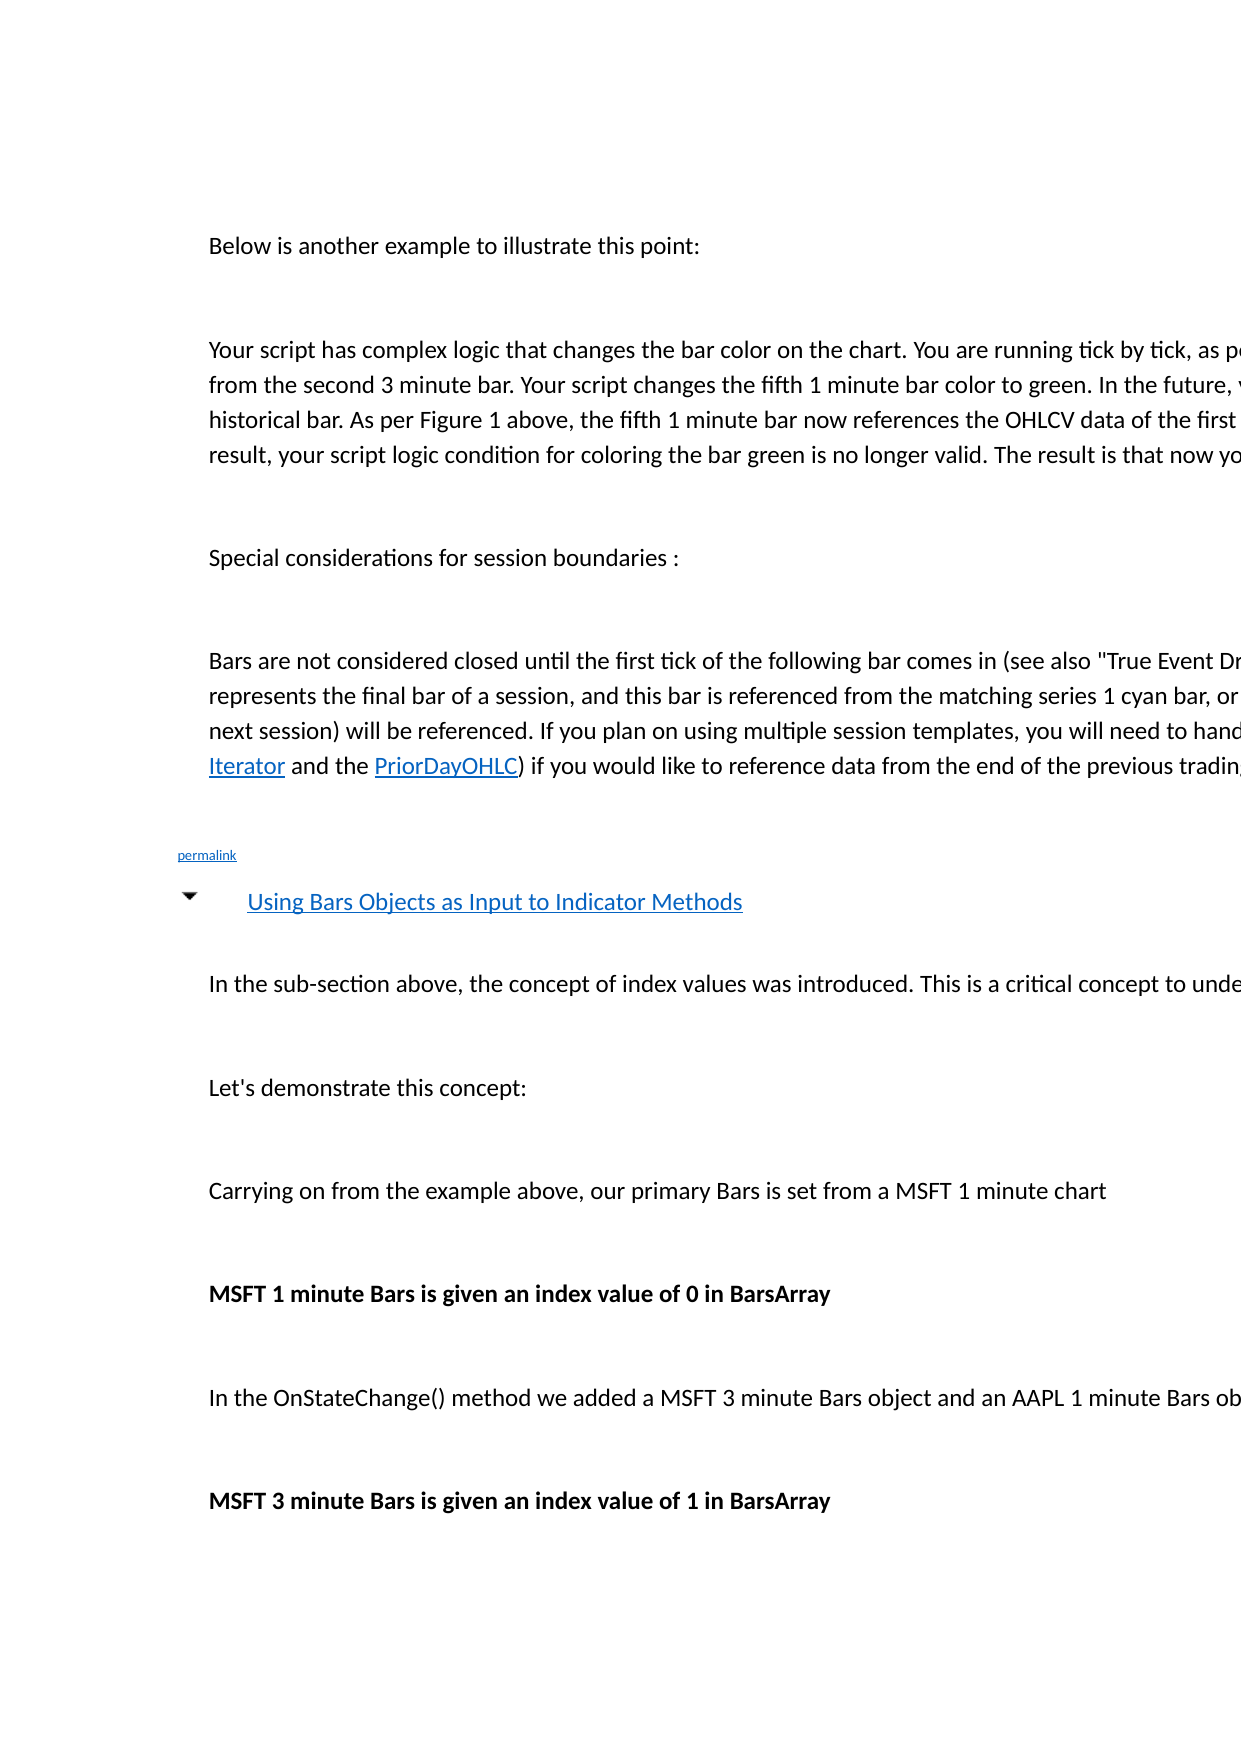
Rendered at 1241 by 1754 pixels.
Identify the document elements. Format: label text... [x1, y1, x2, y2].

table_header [177, 937, 1240, 1568]
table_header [177, 148, 1240, 833]
text permalink [177, 833, 1063, 864]
text Using Bars Objects as Input to Indicator Methods [177, 885, 1063, 916]
picture [177, 885, 203, 910]
